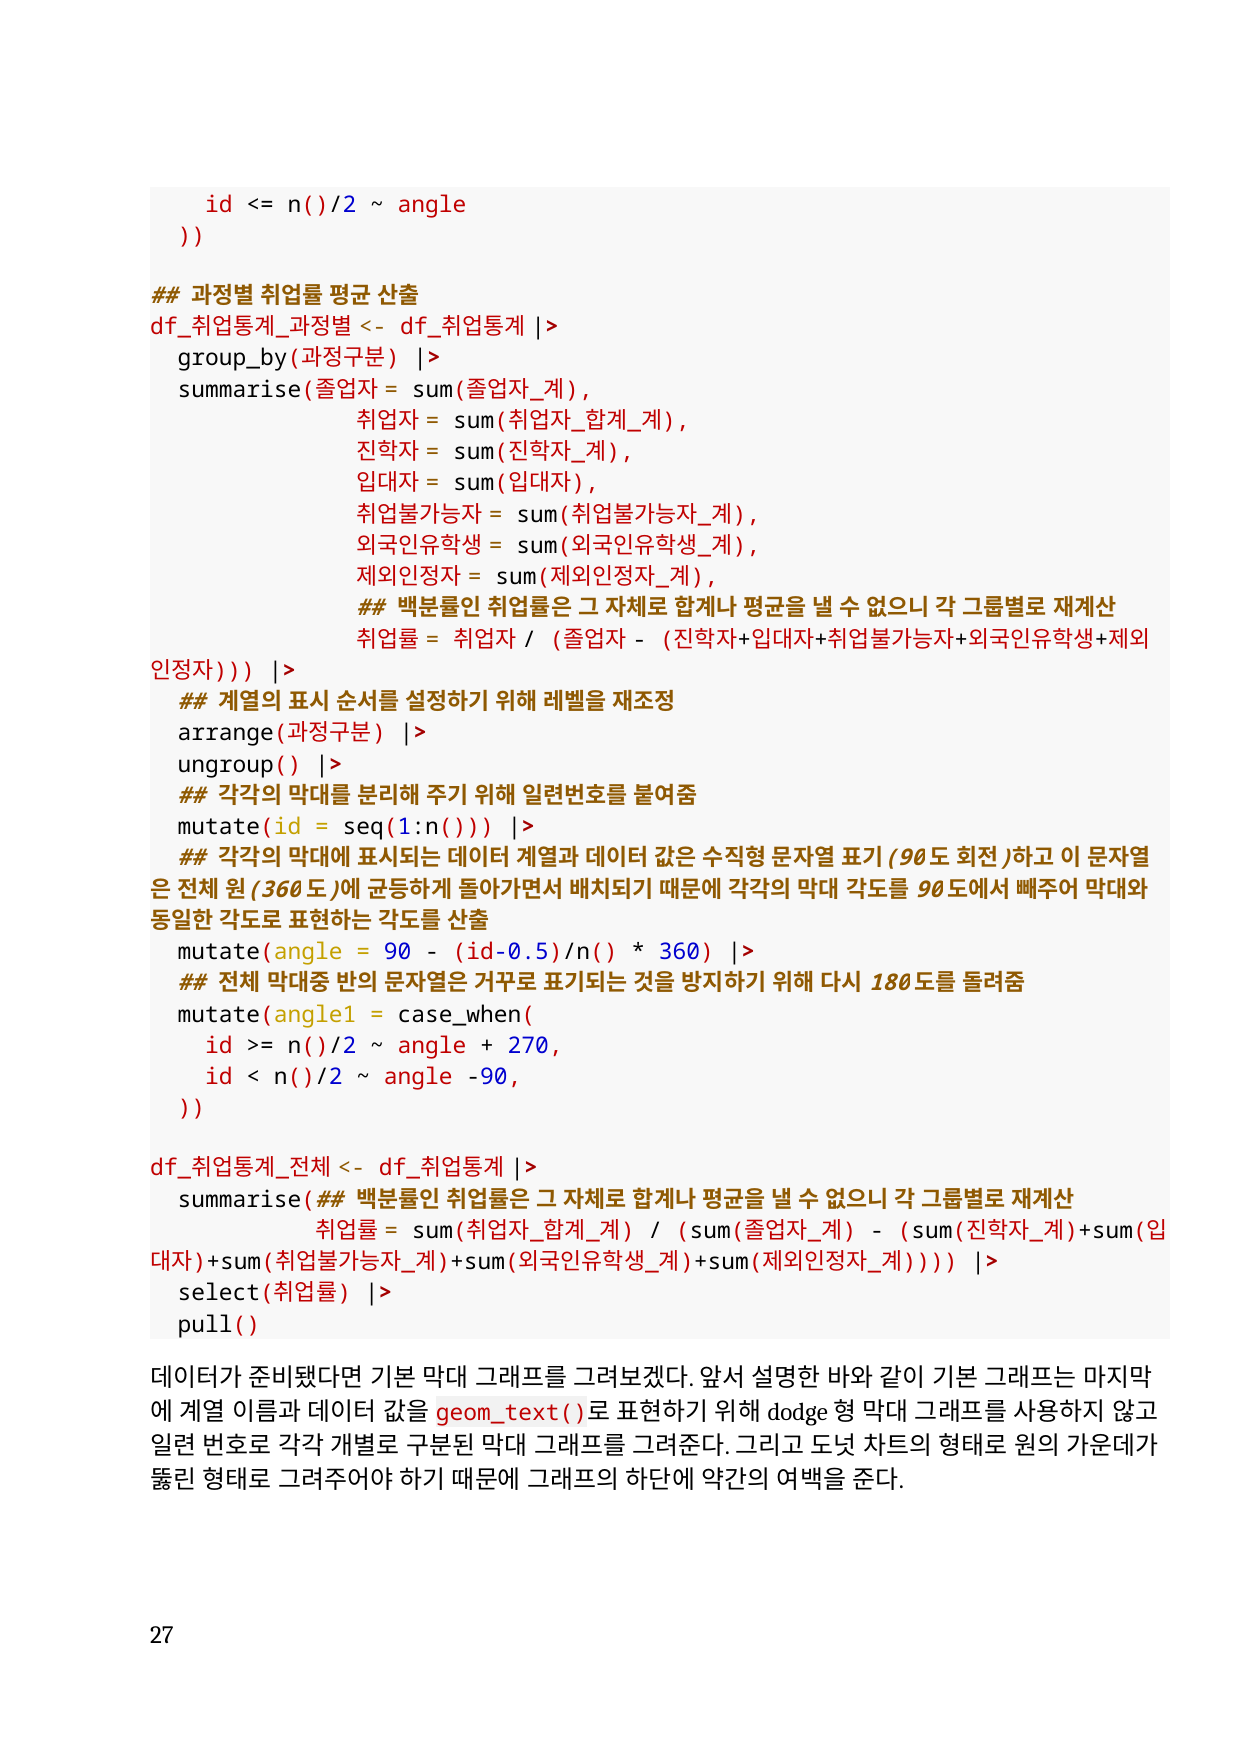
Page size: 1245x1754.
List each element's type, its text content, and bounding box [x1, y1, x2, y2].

text 데이터가 준비됐다면 기본 막대 그래프를 그려보겠다. 앞서 설명한 바와 같이 기본 그래프는 마지막에 계열 이름과 데이터 값을 geom_text()로 표현하기 위해 dodge형 막대 그래프를 사용하지 않고 일련 번호로 각각 개별로 구분된 막대 그래프를 그려준다. 그리고 도넛 차트의 형태로 원의 가운데가 뚫린 형태로 그려주어야 하기 때문에 그래프의 하단에 약간의 여백을 준다. [150, 1359, 1170, 1496]
